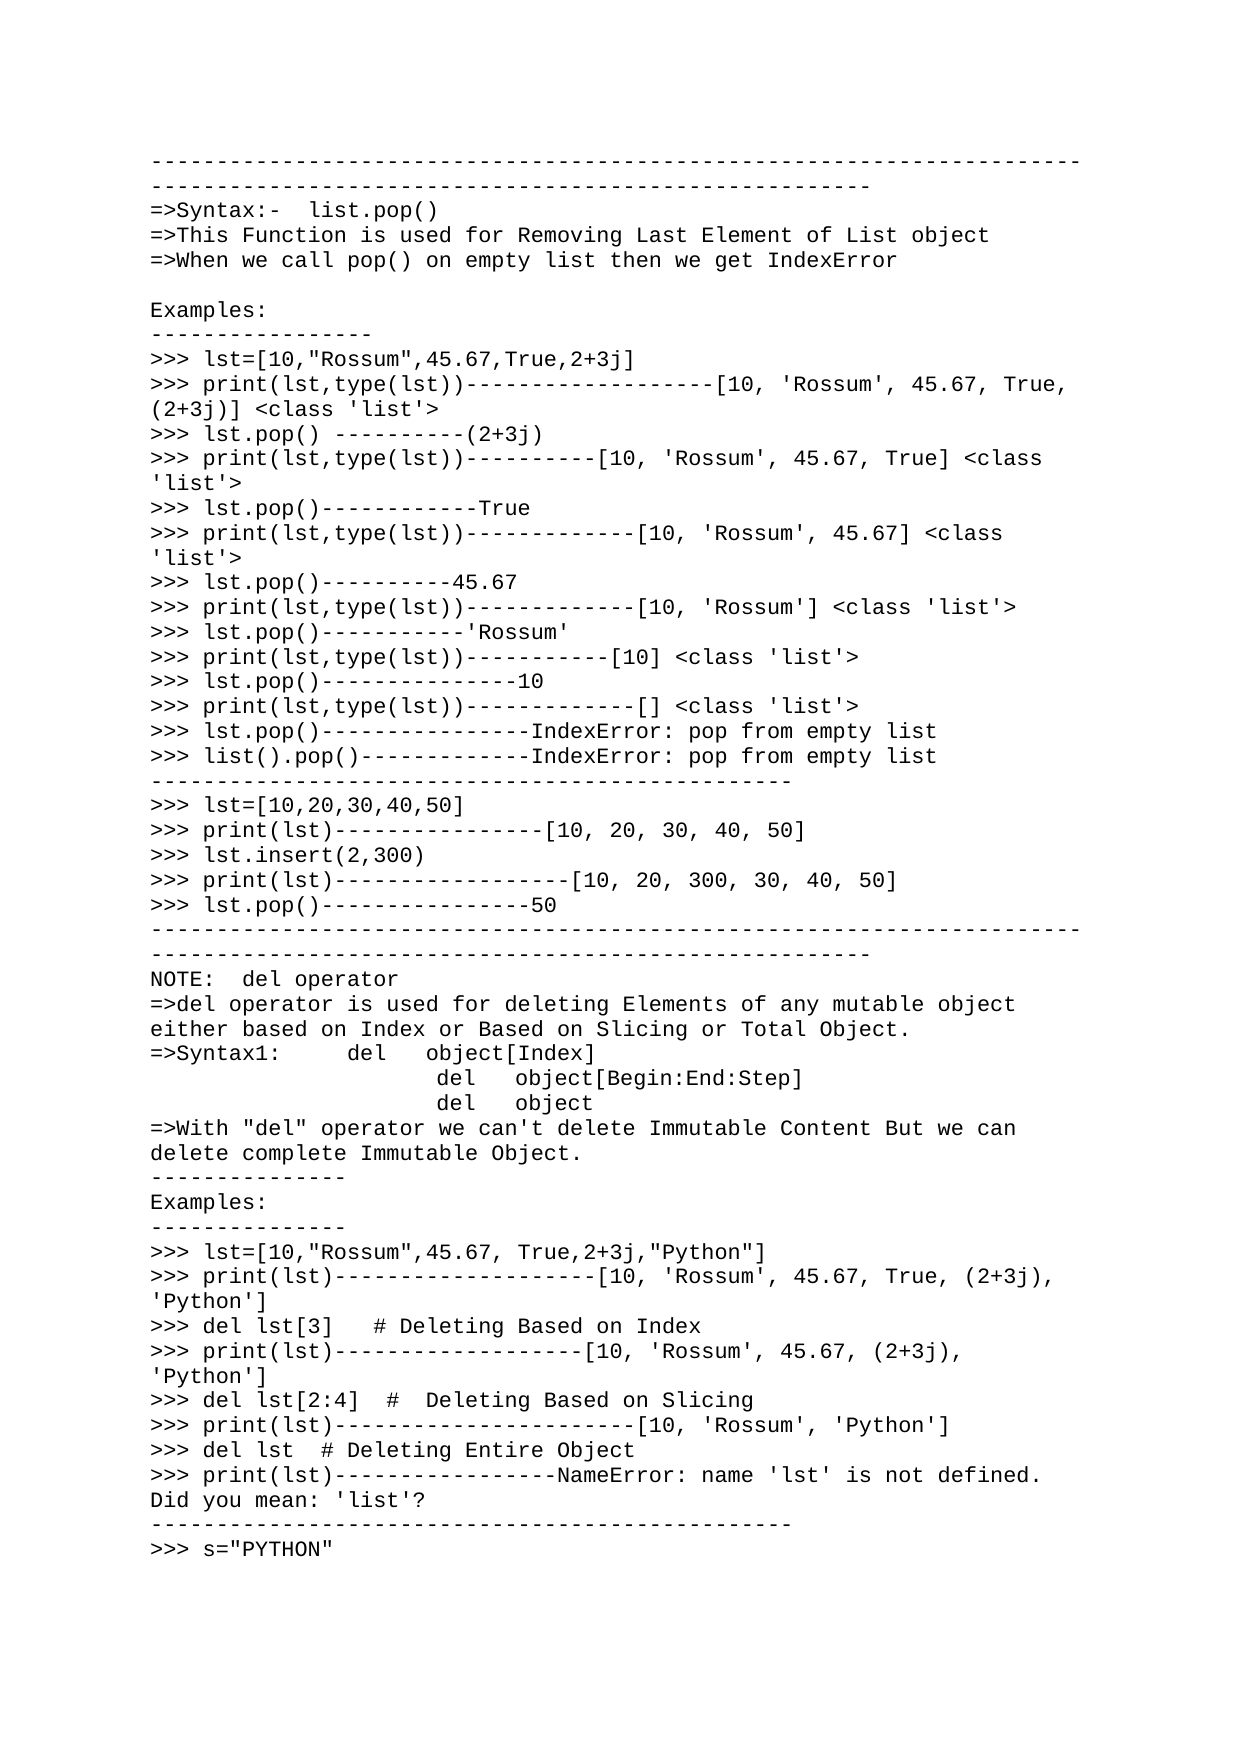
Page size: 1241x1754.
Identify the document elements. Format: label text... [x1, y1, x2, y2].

text >>> print(lst)----------------[10, 20, 30, 40, 50] [150, 819, 1090, 844]
text >>> lst.pop()---------------10 [150, 671, 1090, 695]
text >>> print(lst,type(lst))-------------[10, 'Rossum'] <class 'list'> [150, 596, 1090, 621]
text --------------- [150, 1166, 1090, 1191]
text >>> print(lst,type(lst))-------------[] <class 'list'> [150, 695, 1090, 720]
text del object [150, 1092, 1090, 1117]
text >>> del lst[2:4] # Deleting Based on Slicing [150, 1389, 1090, 1414]
text >>> lst.pop()-----------'Rossum' [150, 621, 1090, 646]
text =>This Function is used for Removing Last Element of List object [150, 224, 1090, 249]
text =>del operator is used for deleting Elements of any mutable object either based on Index or Based on Slicing or Total Object. [150, 993, 1090, 1042]
text >>> print(lst,type(lst))-------------[10, 'Rossum', 45.67] <class 'list'> [150, 522, 1090, 571]
text NOTE: del operator [150, 968, 1090, 993]
text ------------------------------------------------- [150, 1513, 1090, 1538]
text >>> lst.pop() ----------(2+3j) [150, 423, 1090, 447]
text >>> print(lst,type(lst))----------[10, 'Rossum', 45.67, True] <class 'list'> [150, 447, 1090, 497]
text >>> del lst # Deleting Entire Object [150, 1439, 1090, 1464]
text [150, 150, 1090, 199]
text >>> lst=[10,"Rossum",45.67, True,2+3j,"Python"] [150, 1241, 1090, 1266]
text ------------------------------------------------------------------------------------------------------------------------------ [150, 918, 1090, 968]
text >>> print(lst)-------------------[10, 'Rossum', 45.67, (2+3j), 'Python'] [150, 1340, 1090, 1389]
text >>> print(lst,type(lst))-----------[10] <class 'list'> [150, 646, 1090, 671]
text =>With "del" operator we can't delete Immutable Content But we can delete complete Immutable Object. [150, 1117, 1090, 1166]
text >>> print(lst)-----------------NameError: name 'lst' is not defined. Did you mean: 'list'? [150, 1464, 1090, 1513]
text >>> lst.pop()----------------50 [150, 894, 1090, 918]
text >>> print(lst,type(lst))-------------------[10, 'Rossum', 45.67, True, (2+3j)] <class 'list'> [150, 373, 1090, 423]
text >>> list().pop()-------------IndexError: pop from empty list [150, 745, 1090, 770]
text >>> print(lst)------------------[10, 20, 300, 30, 40, 50] [150, 869, 1090, 894]
text ----------------- [150, 323, 1090, 348]
text Examples: [150, 1191, 1090, 1216]
text >>> lst.pop()----------------IndexError: pop from empty list [150, 720, 1090, 745]
text =>When we call pop() on empty list then we get IndexError [150, 249, 1090, 274]
text >>> del lst[3] # Deleting Based on Index [150, 1315, 1090, 1340]
text =>Syntax1: del object[Index] [150, 1042, 1090, 1067]
text --------------- [150, 1216, 1090, 1241]
text >>> lst.pop()----------45.67 [150, 571, 1090, 596]
text >>> print(lst)--------------------[10, 'Rossum', 45.67, True, (2+3j), 'Python'] [150, 1266, 1090, 1315]
text >>> print(lst)-----------------------[10, 'Rossum', 'Python'] [150, 1414, 1090, 1439]
text Examples: [150, 299, 1090, 323]
text =>Syntax:- list.pop() [150, 199, 1090, 224]
text >>> s="PYTHON" [150, 1538, 1090, 1563]
text >>> lst=[10,"Rossum",45.67,True,2+3j] [150, 348, 1090, 373]
text del object[Begin:End:Step] [150, 1067, 1090, 1092]
text ------------------------------------------------- [150, 770, 1090, 794]
text >>> lst.pop()------------True [150, 497, 1090, 522]
text >>> lst.insert(2,300) [150, 844, 1090, 869]
text >>> lst=[10,20,30,40,50] [150, 794, 1090, 819]
